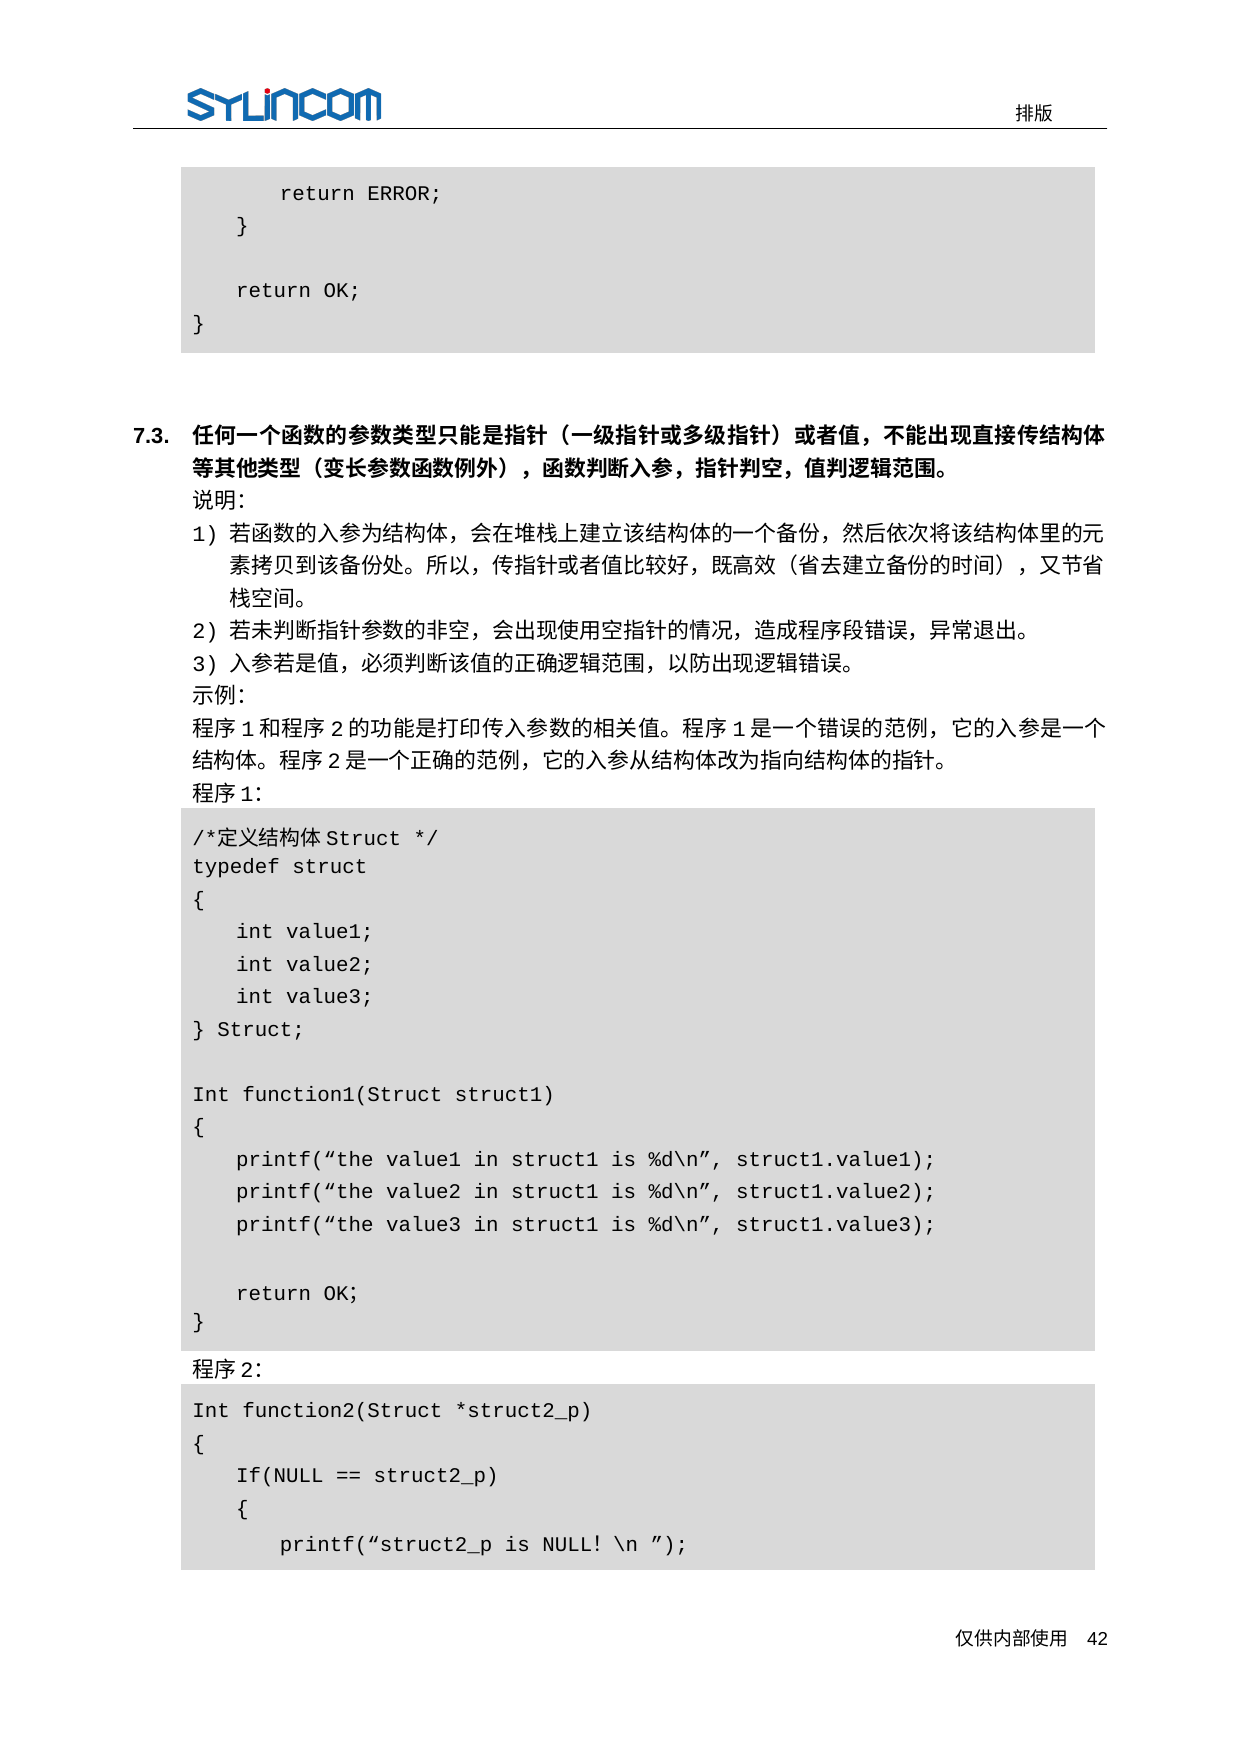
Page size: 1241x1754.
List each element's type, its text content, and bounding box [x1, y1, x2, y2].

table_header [181, 167, 1095, 353]
list 若函数的入参为结构体，会在堆栈上建立该结构体的一个备份，然后依次将该结构体里的元素拷贝到该备份处。所以，传指针或者值比较好，既高效（省去建立备份的时间），又节省栈空间。 [192, 515, 1107, 613]
list 程序1： [192, 775, 1107, 808]
picture [187, 88, 382, 121]
list 说明： [192, 483, 1107, 515]
table_header /*定义结构体 Struct */ typedef struct { int value1; int value2; int value3; } Struct; Int function1(Struct struct1) { printf(“the value1 in struct1 is %d\n”, struct1.value1); printf(“the value2 in struct1 is %d\n”, struct1.value2); printf(“the value3 in struct1 is %d\n”, struct1.value3); return OK； } [181, 808, 1095, 1351]
list 示例： [192, 678, 1107, 710]
list 程序2： [192, 1351, 1107, 1384]
list 入参若是值，必须判断该值的正确逻辑范围，以防出现逻辑错误。 [192, 645, 1107, 678]
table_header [181, 1384, 1095, 1570]
list 程序1和程序2的功能是打印传入参数的相关值。程序1是一个错误的范例，它的入参是一个结构体。程序2是一个正确的范例，它的入参从结构体改为指向结构体的指针。 [192, 710, 1107, 775]
subtitle 任何一个函数的参数类型只能是指针（一级指针或多级指针）或者值，不能出现直接传结构体等其他类型（变长参数函数例外），函数判断入参，指针判空，值判逻辑范围。 [133, 418, 1107, 483]
list 若未判断指针参数的非空，会出现使用空指针的情况，造成程序段错误，异常退出。 [192, 613, 1107, 645]
